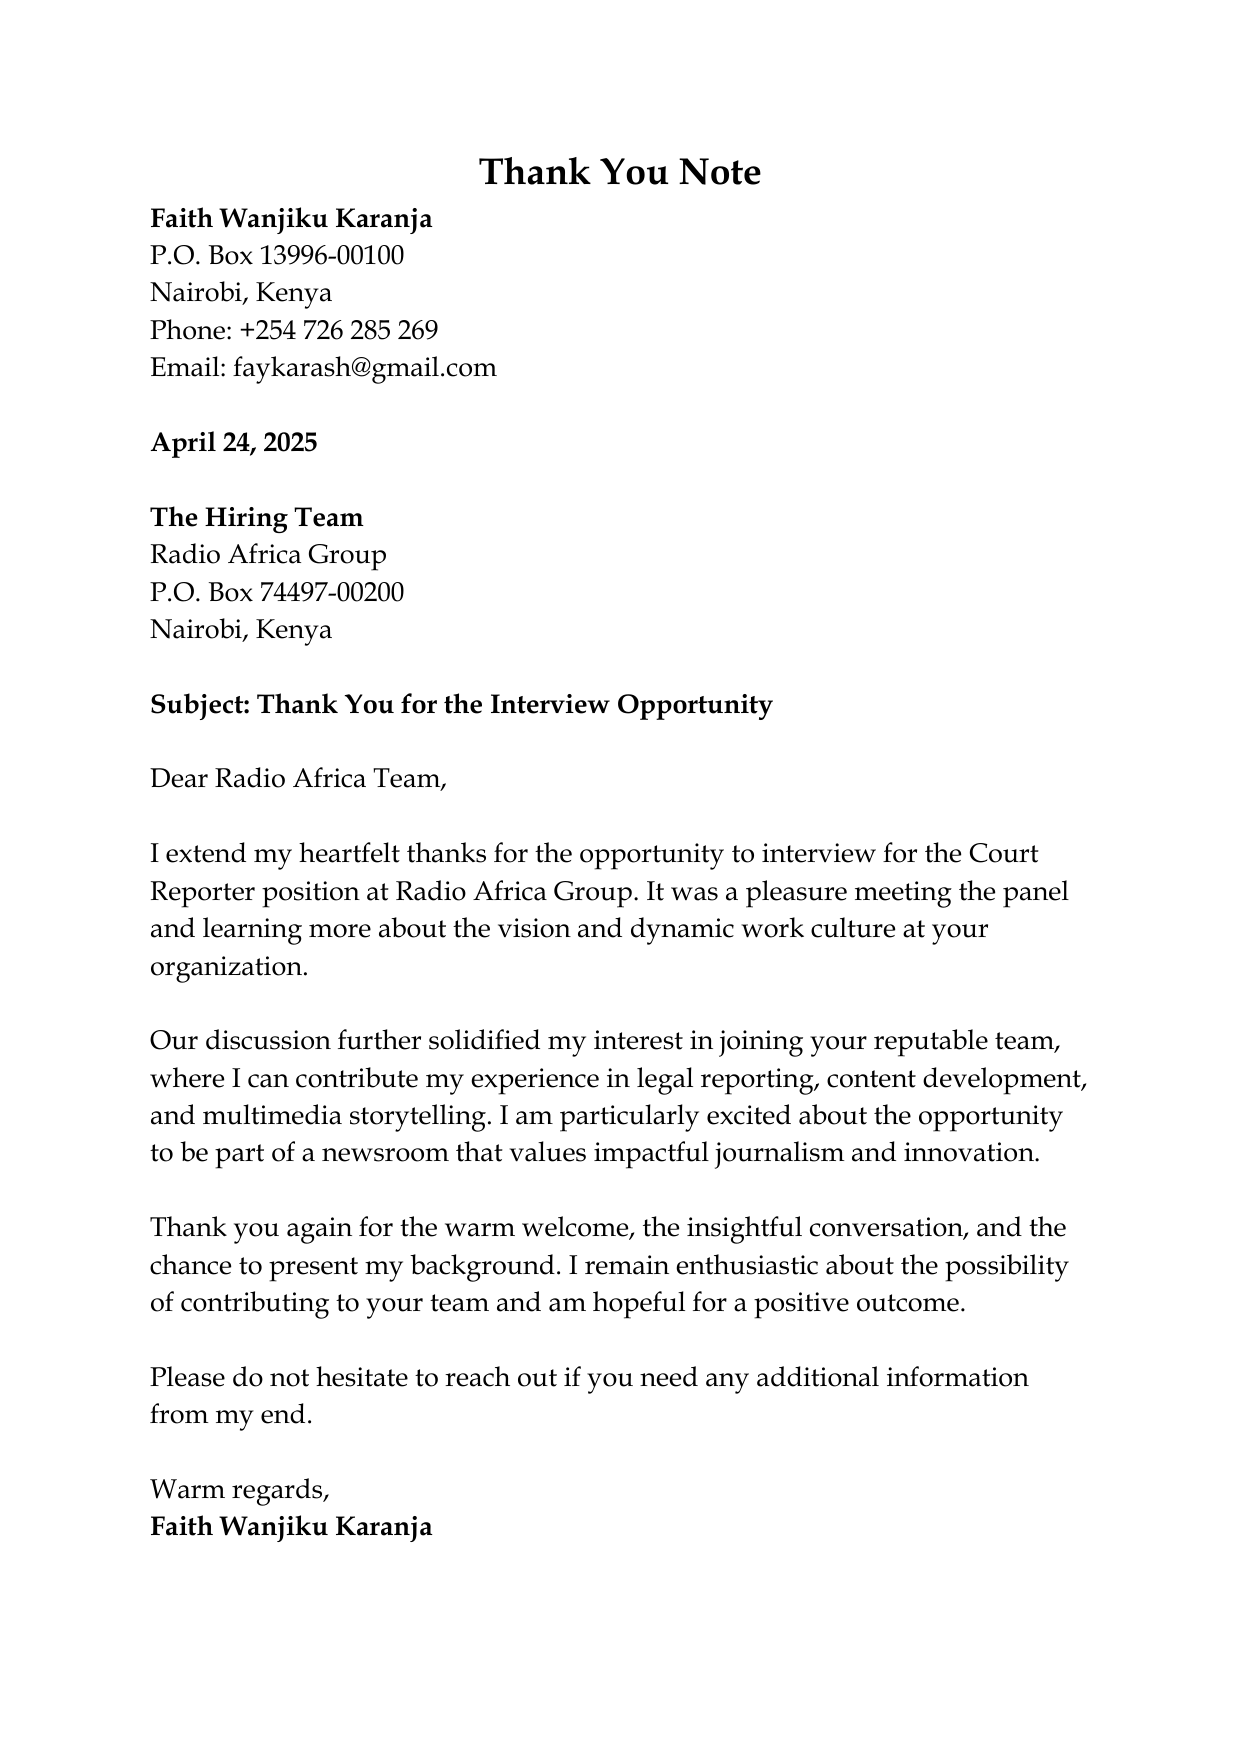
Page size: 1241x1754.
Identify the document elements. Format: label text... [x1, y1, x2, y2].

text Nairobi, Kenya [150, 613, 1090, 646]
text Phone: +254 726 285 269 [150, 314, 1090, 347]
text Please do not hesitate to reach out if you need any additional information from my end. [150, 1361, 1090, 1431]
text Radio Africa Group [150, 538, 1090, 571]
text Faith Wanjiku Karanja [150, 1511, 1090, 1543]
text Our discussion further solidified my interest in joining your reputable team, where I can contribute my experience in legal reporting, content development, and multimedia storytelling. I am particularly excited about the opportunity to be part of a newsroom that values impactful journalism and innovation. [150, 1025, 1090, 1169]
text April 24, 2025 [150, 426, 1090, 459]
text The Hiring Team [150, 501, 1090, 534]
text Warm regards, [150, 1473, 1090, 1506]
text I extend my heartfelt thanks for the opportunity to interview for the Court Reporter position at Radio Africa Group. It was a pleasure meeting the panel and learning more about the vision and dynamic work culture at your organization. [150, 838, 1090, 982]
text Thank You Note [150, 150, 1090, 195]
text Nairobi, Kenya [150, 277, 1090, 309]
text P.O. Box 13996-00100 [150, 239, 1090, 272]
text Email: faykarash@gmail.com [150, 352, 1090, 384]
text Subject: Thank You for the Interview Opportunity [150, 688, 1090, 721]
text P.O. Box 74497-00200 [150, 576, 1090, 608]
text Thank you again for the warm welcome, the insightful conversation, and the chance to present my background. I remain enthusiastic about the possibility of contributing to your team and am hopeful for a positive outcome. [150, 1212, 1090, 1319]
text Faith Wanjiku Karanja [150, 202, 1090, 234]
text Dear Radio Africa Team, [150, 763, 1090, 796]
